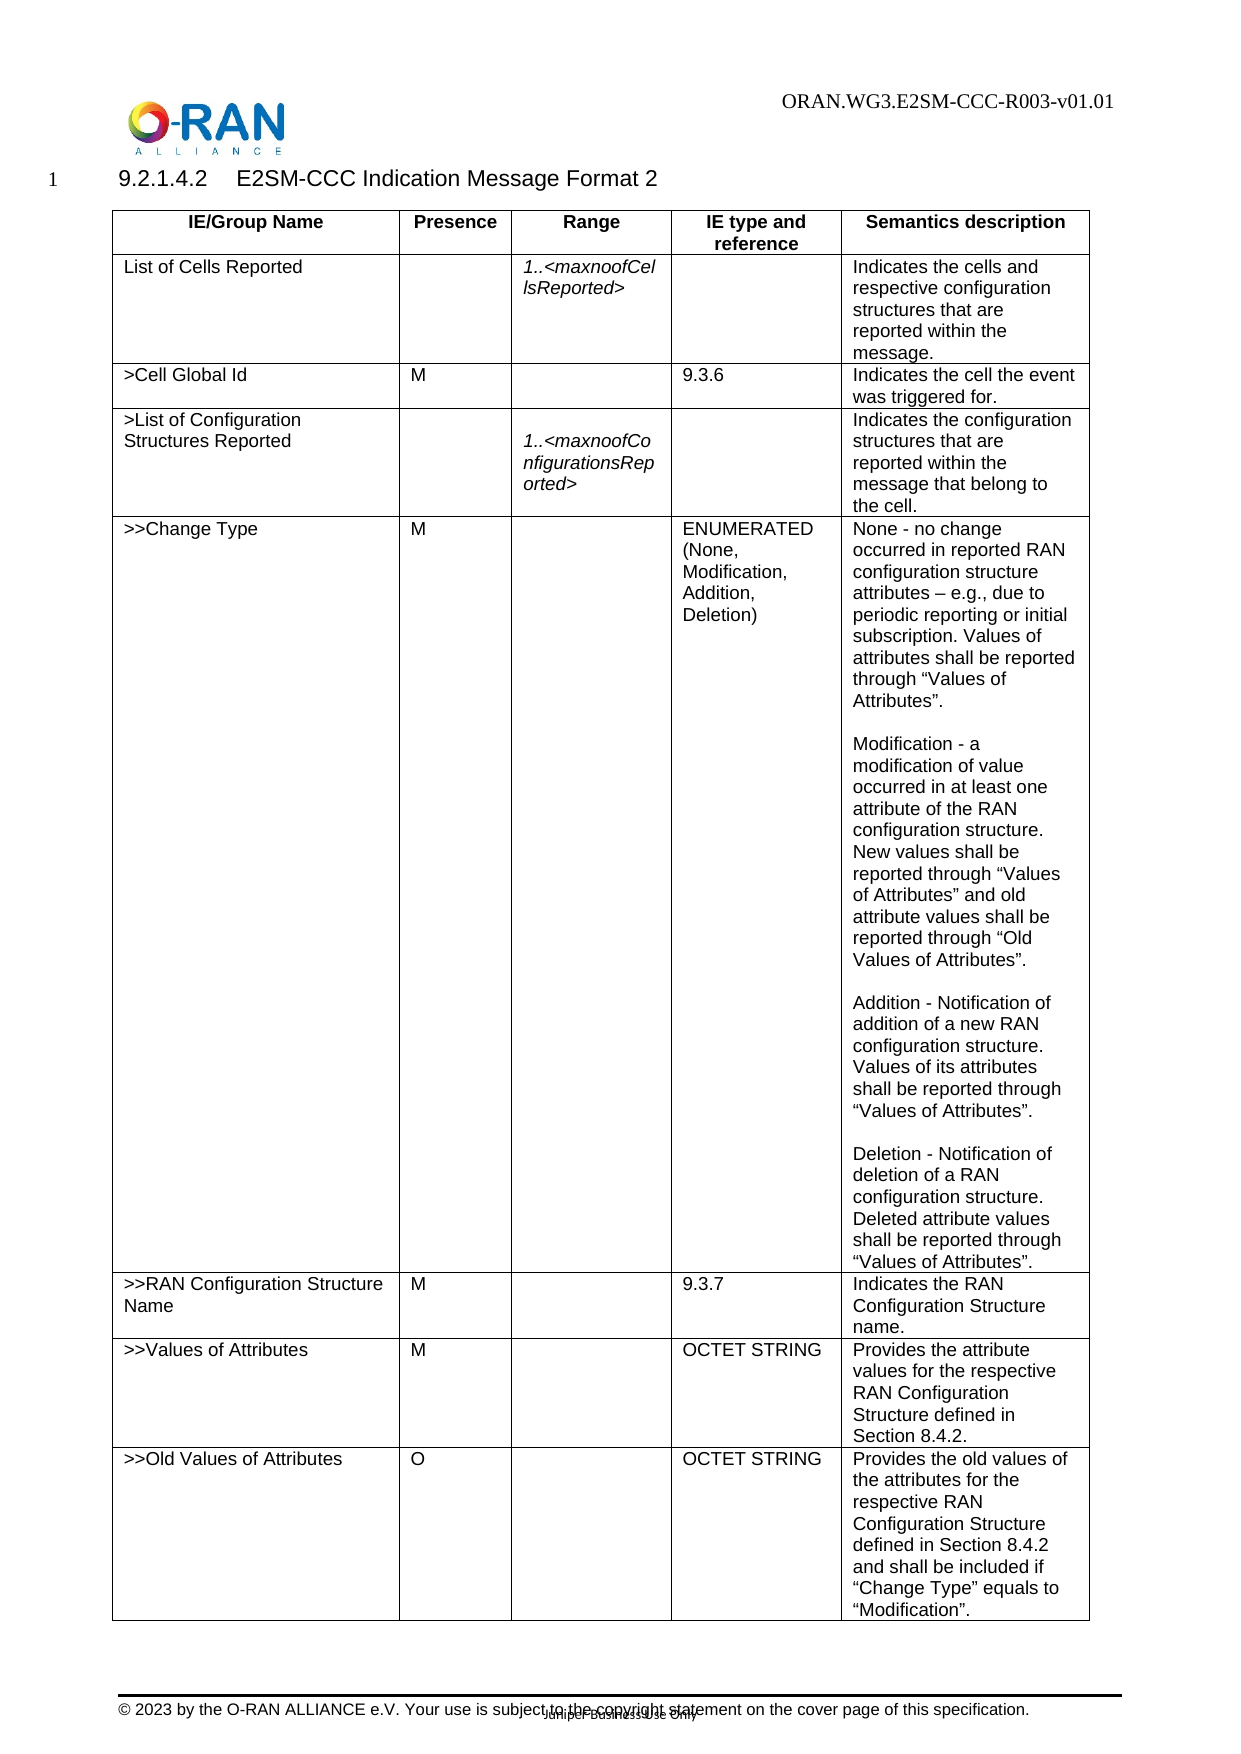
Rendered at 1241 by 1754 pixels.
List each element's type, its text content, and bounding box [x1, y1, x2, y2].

table_cell Provides the attribute values for the respective RAN Configuration Structure defined in Section 8.4.2. [842, 1339, 1089, 1447]
table_cell [512, 1273, 671, 1338]
table_cell 9.3.6 [672, 364, 841, 407]
table_cell 1..<maxnoofCellsReported> [512, 255, 671, 363]
table_cell ENUMERATED (None, Modification, Addition, Deletion) [672, 517, 841, 1272]
table_cell [400, 409, 511, 516]
table_header IE/Group Name [113, 211, 399, 254]
table_cell >>Values of Attributes [113, 1339, 399, 1447]
table_header Range [512, 211, 671, 254]
table_cell [512, 364, 671, 407]
table_cell M [400, 1273, 511, 1338]
table_cell [672, 255, 841, 363]
table_header Semantics description [842, 211, 1089, 254]
table_cell >Cell Global Id [113, 364, 399, 407]
table_cell [400, 255, 511, 363]
table_cell OCTET STRING [672, 1448, 841, 1620]
table_cell Indicates the RAN Configuration Structure name. [842, 1273, 1089, 1338]
table_cell >>Old Values of Attributes [113, 1448, 399, 1620]
table_cell Indicates the cell the event was triggered for. [842, 364, 1089, 407]
table_cell OCTET STRING [672, 1339, 841, 1447]
table_cell Indicates the configuration structures that are reported within the message that belong to the cell. [842, 409, 1089, 516]
table_cell Indicates the cells and respective configuration structures that are reported within the message. [842, 255, 1089, 363]
table_cell Provides the old values of the attributes for the respective RAN Configuration Structure defined in Section 8.4.2 and shall be included if “Change Type” equals to “Modification”. [842, 1448, 1089, 1620]
table_cell >>RAN Configuration Structure Name [113, 1273, 399, 1338]
table_cell [512, 1448, 671, 1620]
picture [118, 88, 298, 166]
table_header Presence [400, 211, 511, 254]
table_cell M [400, 1339, 511, 1447]
table_cell 9.3.7 [672, 1273, 841, 1338]
table_cell [672, 409, 841, 516]
table_cell 1..<maxnoofConfigurationsReported> [512, 409, 671, 516]
table_cell >List of Configuration Structures Reported [113, 409, 399, 516]
table_cell None - no change occurred in reported RAN configuration structure attributes – e.g., due to periodic reporting or initial subscription. Values of attributes shall be reported through “Values of Attributes”. Modification - a modification of value occurred in at least one attribute of the RAN configuration structure. New values shall be reported through “Values of Attributes” and old attribute values shall be reported through “Old Values of Attributes”. Addition - Notification of addition of a new RAN configuration structure. Values of its attributes shall be reported through “Values of Attributes”. Deletion - Notification of deletion of a RAN configuration structure. Deleted attribute values shall be reported through “Values of Attributes”. [842, 517, 1089, 1272]
table_header IE type and reference [672, 211, 841, 254]
table_cell [512, 517, 671, 1272]
table_cell [512, 1339, 671, 1447]
table_cell List of Cells Reported [113, 255, 399, 363]
table_cell >>Change Type [113, 517, 399, 1272]
table_cell O [400, 1448, 511, 1620]
table_cell M [400, 364, 511, 407]
subtitle 9.2.1.4.2 E2SM-CCC Indication Message Format 2 [118, 165, 1122, 191]
table_cell M [400, 517, 511, 1272]
